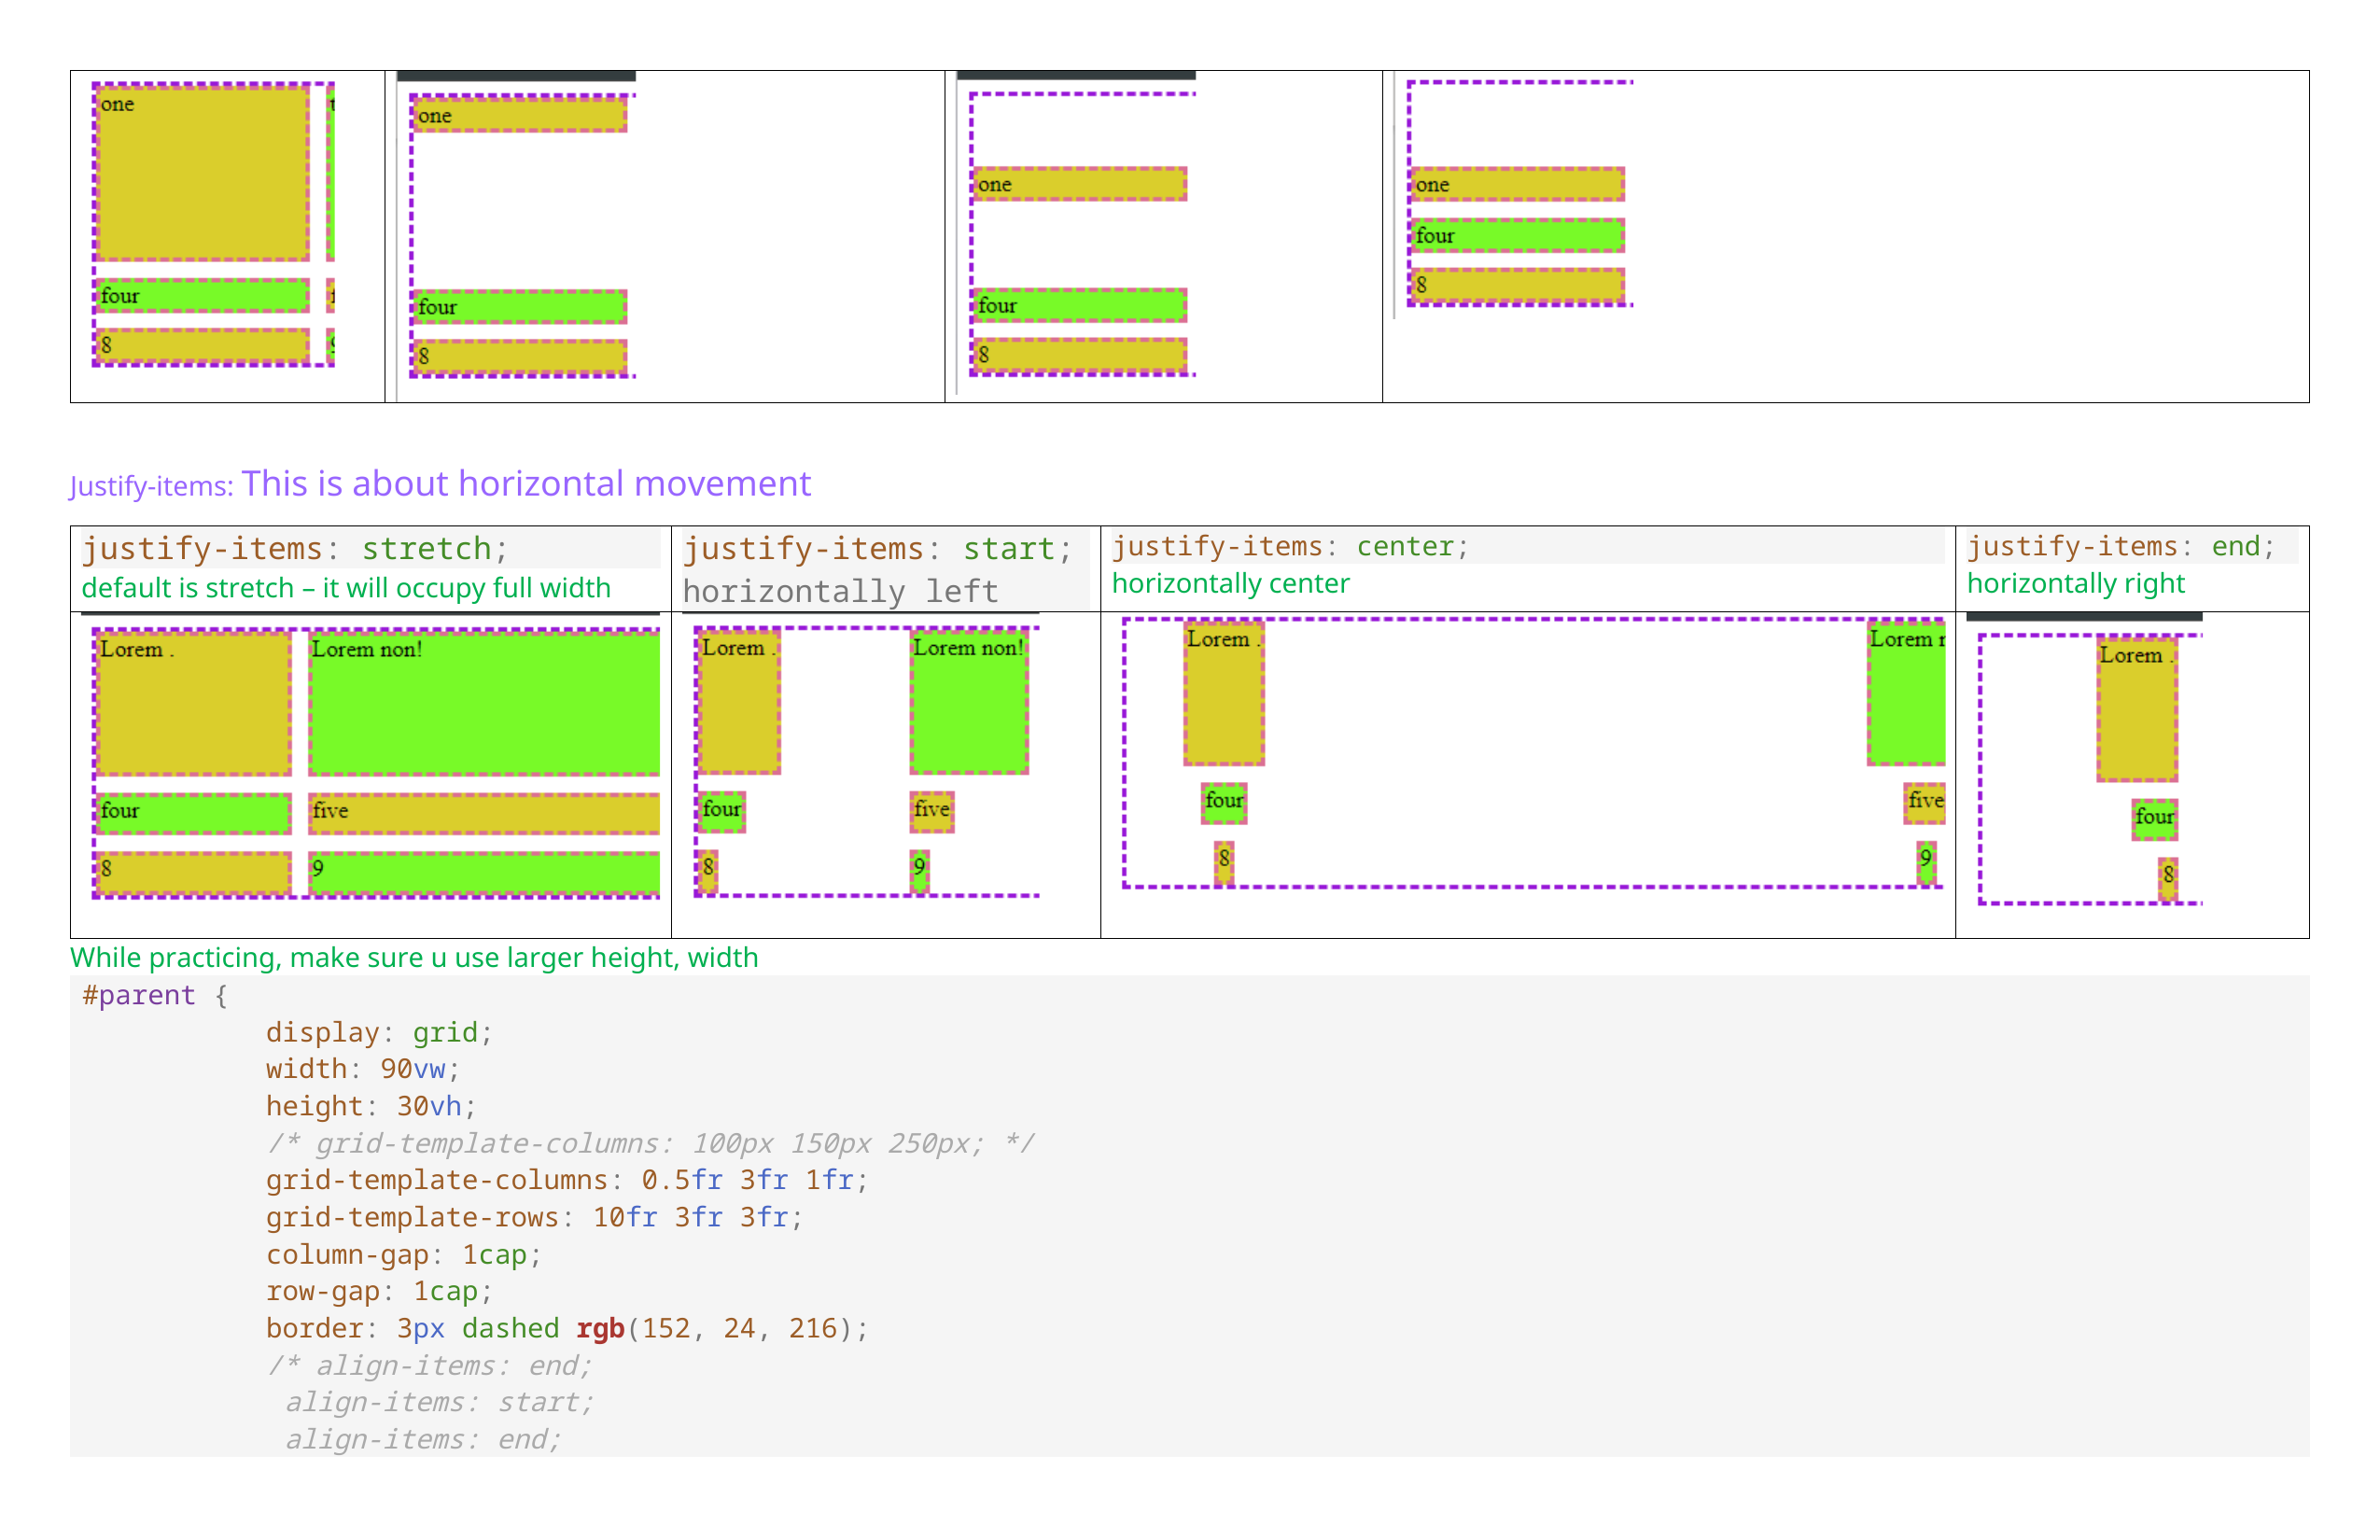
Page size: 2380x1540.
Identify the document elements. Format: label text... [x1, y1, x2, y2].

table_header justify-items: end; horizontally right [1956, 526, 2309, 611]
picture [80, 71, 335, 388]
text align-items: end; [70, 1420, 2310, 1457]
picture [395, 71, 637, 402]
picture [80, 612, 661, 938]
picture [1967, 612, 2204, 935]
text Justify-items: This is about horizontal movement [70, 458, 2310, 506]
table_cell [71, 71, 385, 402]
text width: 90vw; [70, 1049, 2310, 1086]
picture [1111, 612, 1946, 910]
table_header justify-items: stretch; default is stretch – it will occupy full width [71, 526, 671, 611]
picture [1393, 71, 1634, 319]
table_cell [1101, 612, 1955, 937]
text grid-template-columns: 0.5fr 3fr 1fr; [70, 1161, 2310, 1197]
picture [682, 612, 1040, 903]
text row-gap: 1cap; [70, 1272, 2310, 1309]
table_cell [1383, 71, 2309, 402]
table_cell [672, 612, 1100, 937]
text column-gap: 1cap; [70, 1235, 2310, 1272]
text display: grid; [70, 1013, 2310, 1049]
text /* grid-template-columns: 100px 150px 250px; */ [70, 1124, 2310, 1161]
table_cell [945, 71, 1382, 402]
table_cell [71, 612, 80, 937]
text height: 30vh; [70, 1086, 2310, 1124]
text /* align-items: end; [70, 1346, 2310, 1383]
text grid-template-rows: 10fr 3fr 3fr; [70, 1197, 2310, 1235]
picture [955, 71, 1197, 395]
text border: 3px dashed rgb(152, 24, 216); [70, 1309, 2310, 1346]
table_cell [637, 71, 945, 402]
text align-items: start; [70, 1383, 2310, 1420]
table_cell [1956, 612, 2309, 937]
text While practicing, make sure u use larger height, width [70, 939, 2310, 975]
table_cell [385, 71, 395, 402]
table_cell [661, 612, 671, 937]
text #parent { [70, 975, 2310, 1013]
table_header justify-items: center; horizontally center [1101, 526, 1955, 611]
